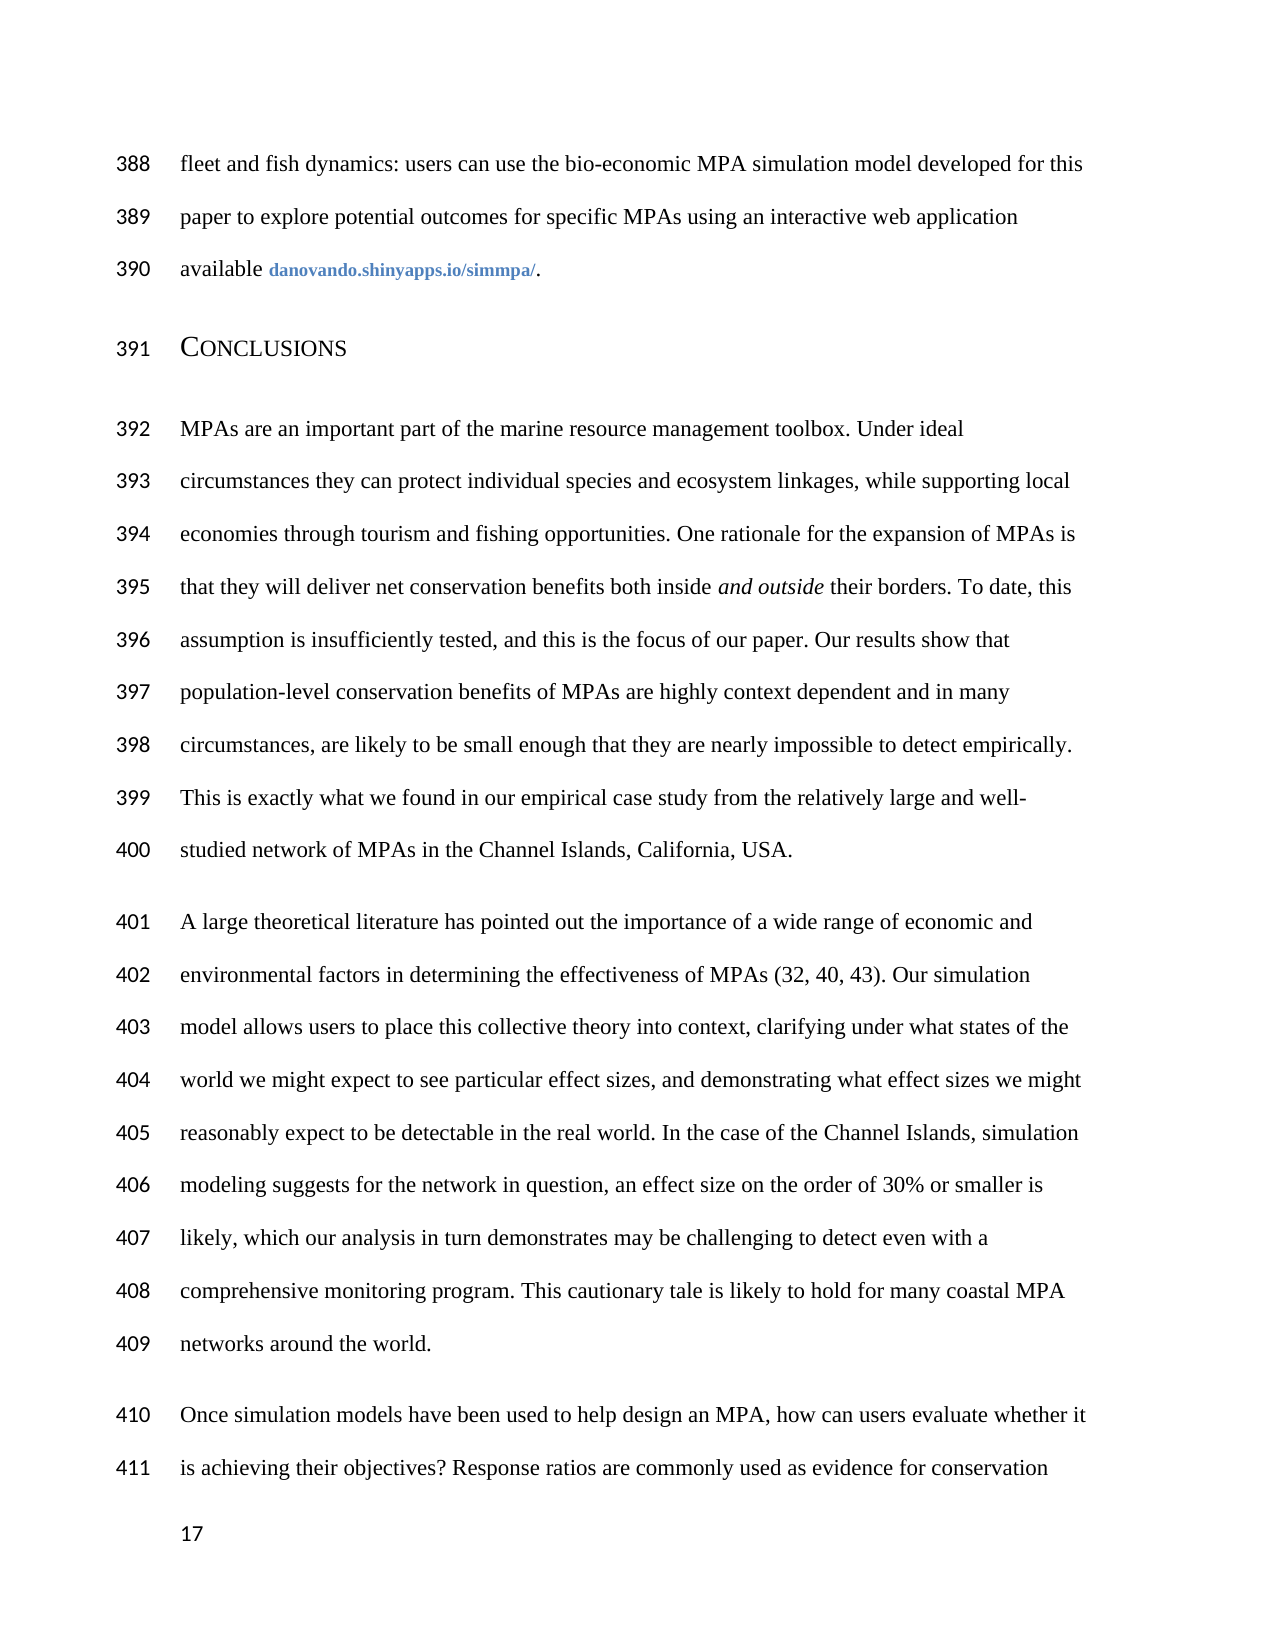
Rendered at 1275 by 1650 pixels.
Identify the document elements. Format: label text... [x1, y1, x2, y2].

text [180, 1401, 1087, 1480]
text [180, 150, 1087, 282]
text MPAs are an important part of the marine resource management toolbox. Under ideal circumstances they can protect individual species and ecosystem linkages, while supporting local economies through tourism and fishing opportunities. One rationale for the expansion of MPAs is that they will deliver net conservation benefits both inside and outside their borders. To date, this assumption is insufficiently tested, and this is the focus of our paper. Our results show that population-level conservation benefits of MPAs are highly context dependent and in many circumstances, are likely to be small enough that they are nearly impossible to detect empirically. This is exactly what we found in our empirical case study from the relatively large and well-studied network of MPAs in the Channel Islands, California, USA. [180, 415, 1087, 863]
subtitle Conclusions [180, 329, 1087, 362]
text A large theoretical literature has pointed out the importance of a wide range of economic and environmental factors in determining the effectiveness of MPAs (32, 40, 43). Our simulation model allows users to place this collective theory into context, clarifying under what states of the world we might expect to see particular effect sizes, and demonstrating what effect sizes we might reasonably expect to be detectable in the real world. In the case of the Channel Islands, simulation modeling suggests for the network in question, an effect size on the order of 30% or smaller is likely, which our analysis in turn demonstrates may be challenging to detect even with a comprehensive monitoring program. This cautionary tale is likely to hold for many coastal MPA networks around the world. [180, 908, 1087, 1356]
